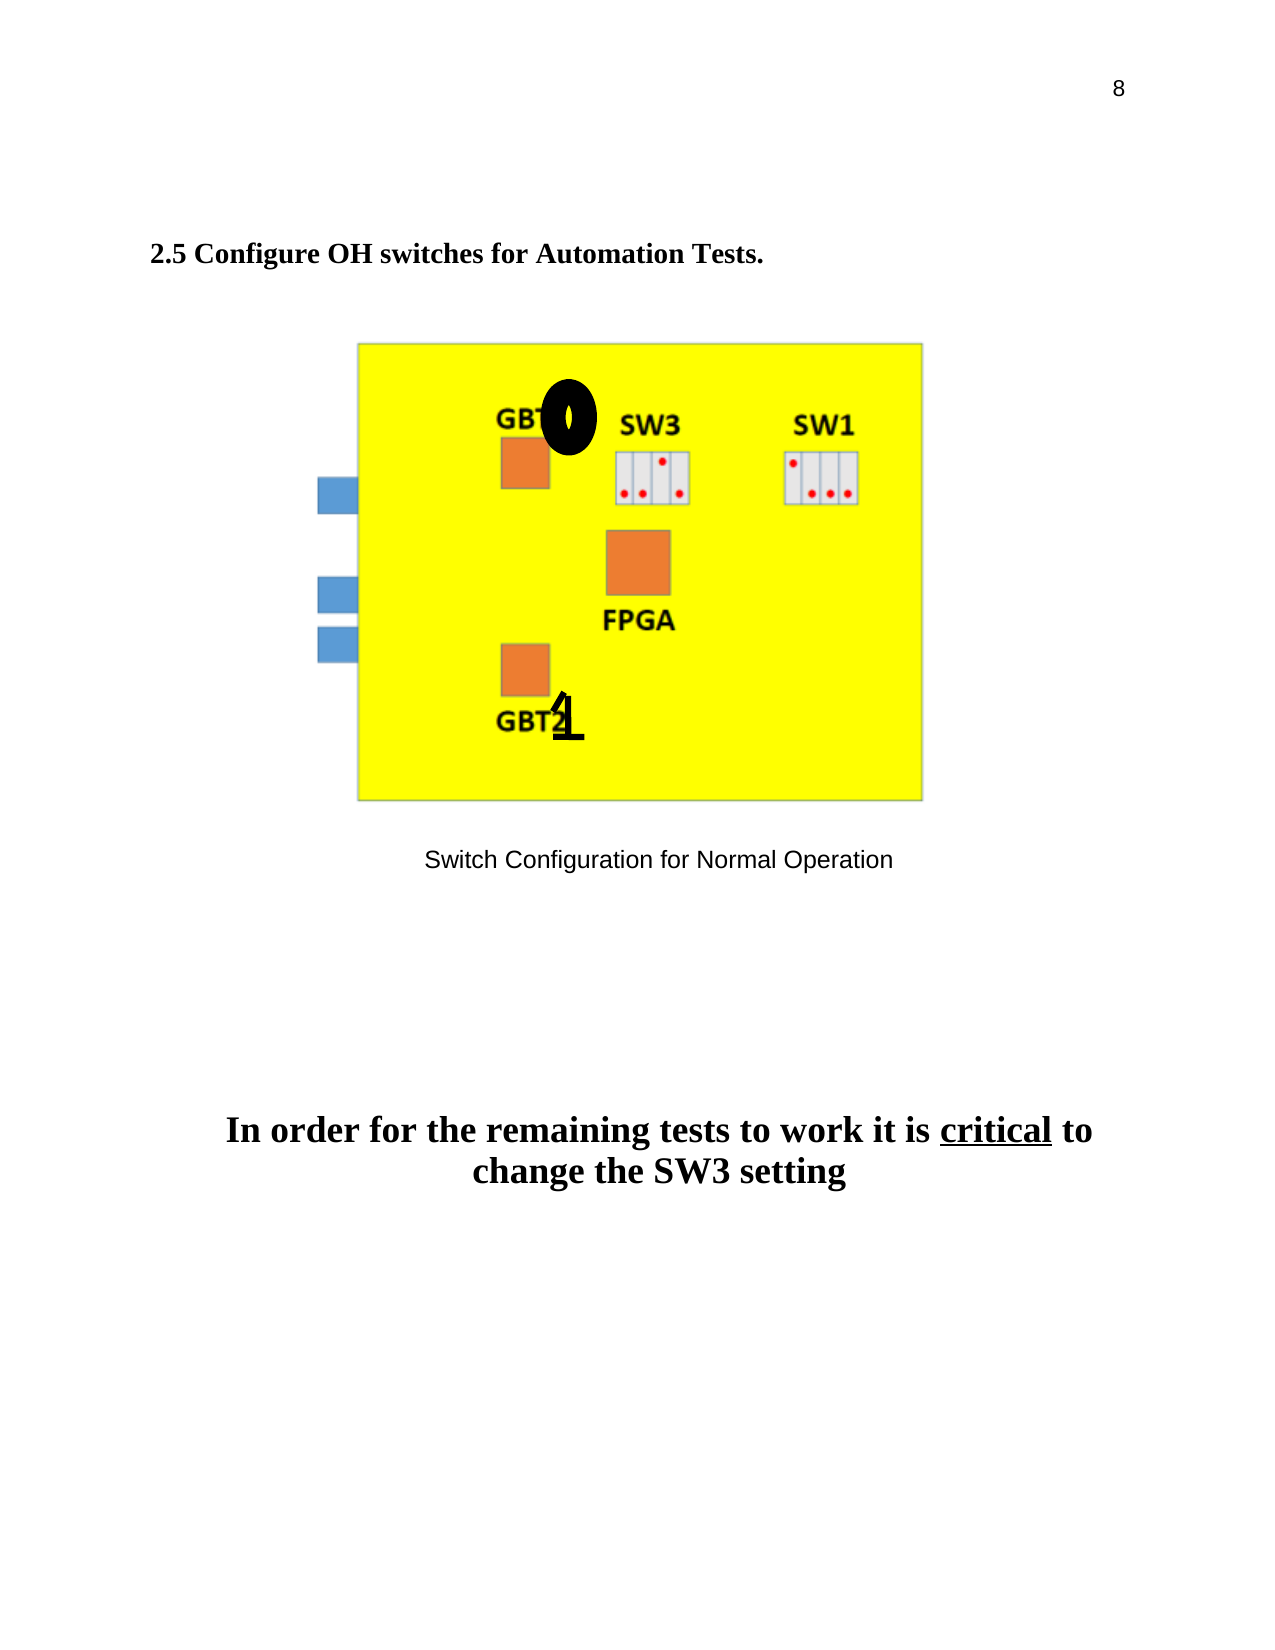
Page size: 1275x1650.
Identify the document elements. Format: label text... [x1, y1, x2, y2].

text 2.5 Configure OH switches for Automation Tests. [150, 236, 1125, 270]
text In order for the remaining tests to work it is critical to change the SW3 setting [225, 1109, 1093, 1191]
picture [286, 331, 989, 814]
text Switch Configuration for Normal Operation [225, 846, 1093, 874]
